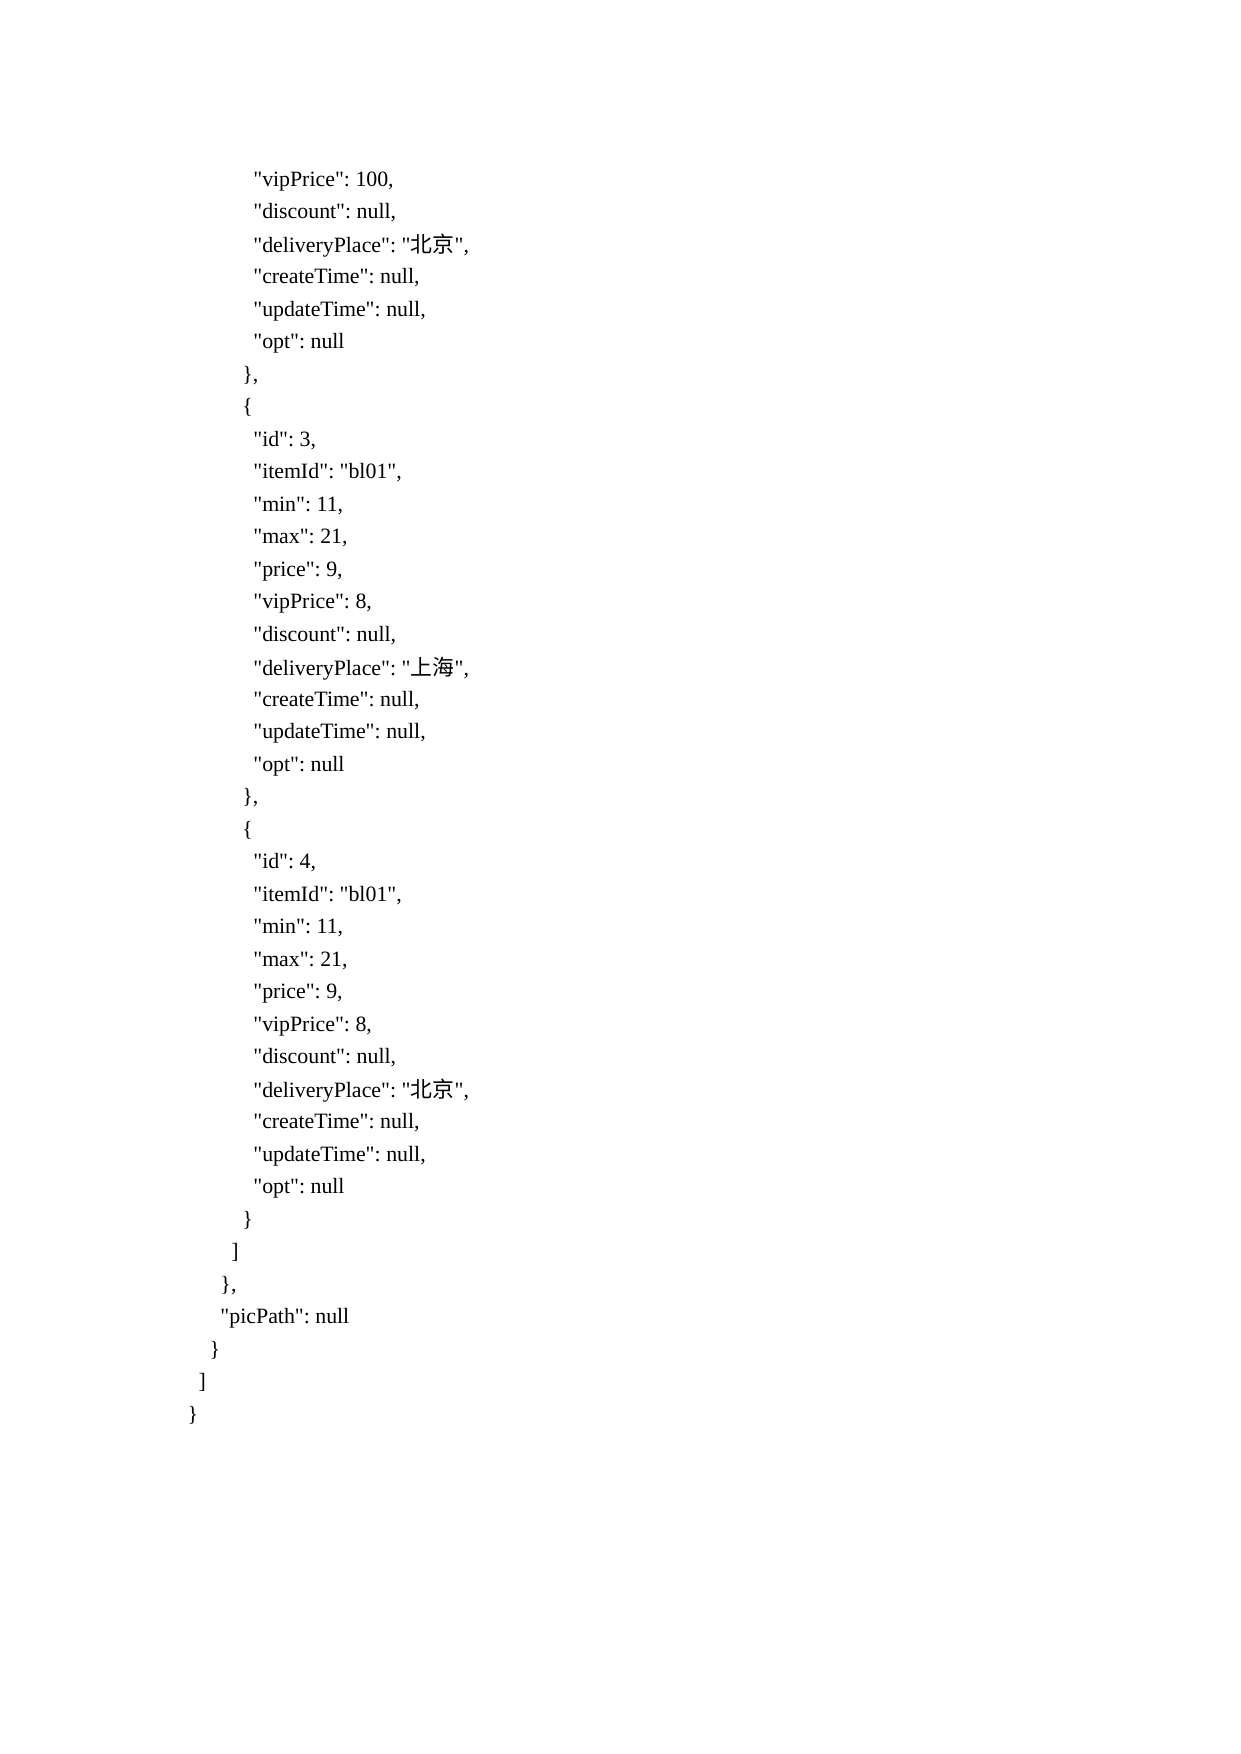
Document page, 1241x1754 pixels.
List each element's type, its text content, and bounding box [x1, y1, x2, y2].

text "deliveryPlace": "上海", [187, 649, 1053, 682]
text "discount": null, [187, 194, 1053, 227]
text { [187, 389, 1053, 422]
text "createTime": null, [187, 1104, 1053, 1137]
text } [187, 1202, 1053, 1234]
text ] [187, 1364, 1053, 1397]
text "updateTime": null, [187, 714, 1053, 747]
text "createTime": null, [187, 259, 1053, 292]
text "createTime": null, [187, 682, 1053, 714]
text "price": 9, [187, 974, 1053, 1007]
text "min": 11, [187, 909, 1053, 942]
text "itemId": "bl01", [187, 454, 1053, 487]
text "id": 4, [187, 844, 1053, 877]
text "price": 9, [187, 552, 1053, 584]
text }, [187, 1267, 1053, 1299]
text "vipPrice": 100, [187, 162, 1053, 194]
text "deliveryPlace": "北京", [187, 1072, 1053, 1104]
text "max": 21, [187, 519, 1053, 552]
text "deliveryPlace": "北京", [187, 227, 1053, 259]
text "min": 11, [187, 487, 1053, 519]
text "opt": null [187, 1169, 1053, 1202]
text "opt": null [187, 324, 1053, 357]
text "vipPrice": 8, [187, 1007, 1053, 1039]
text "updateTime": null, [187, 292, 1053, 324]
text "updateTime": null, [187, 1137, 1053, 1169]
text } [187, 1332, 1053, 1364]
text "discount": null, [187, 617, 1053, 649]
text "max": 21, [187, 942, 1053, 974]
text }, [187, 779, 1053, 812]
text "opt": null [187, 747, 1053, 779]
text ] [187, 1234, 1053, 1267]
text { [187, 812, 1053, 844]
text } [187, 1397, 1053, 1429]
text }, [187, 357, 1053, 389]
text "discount": null, [187, 1039, 1053, 1072]
text "picPath": null [187, 1299, 1053, 1332]
text "itemId": "bl01", [187, 877, 1053, 909]
text "vipPrice": 8, [187, 584, 1053, 617]
text "id": 3, [187, 422, 1053, 454]
